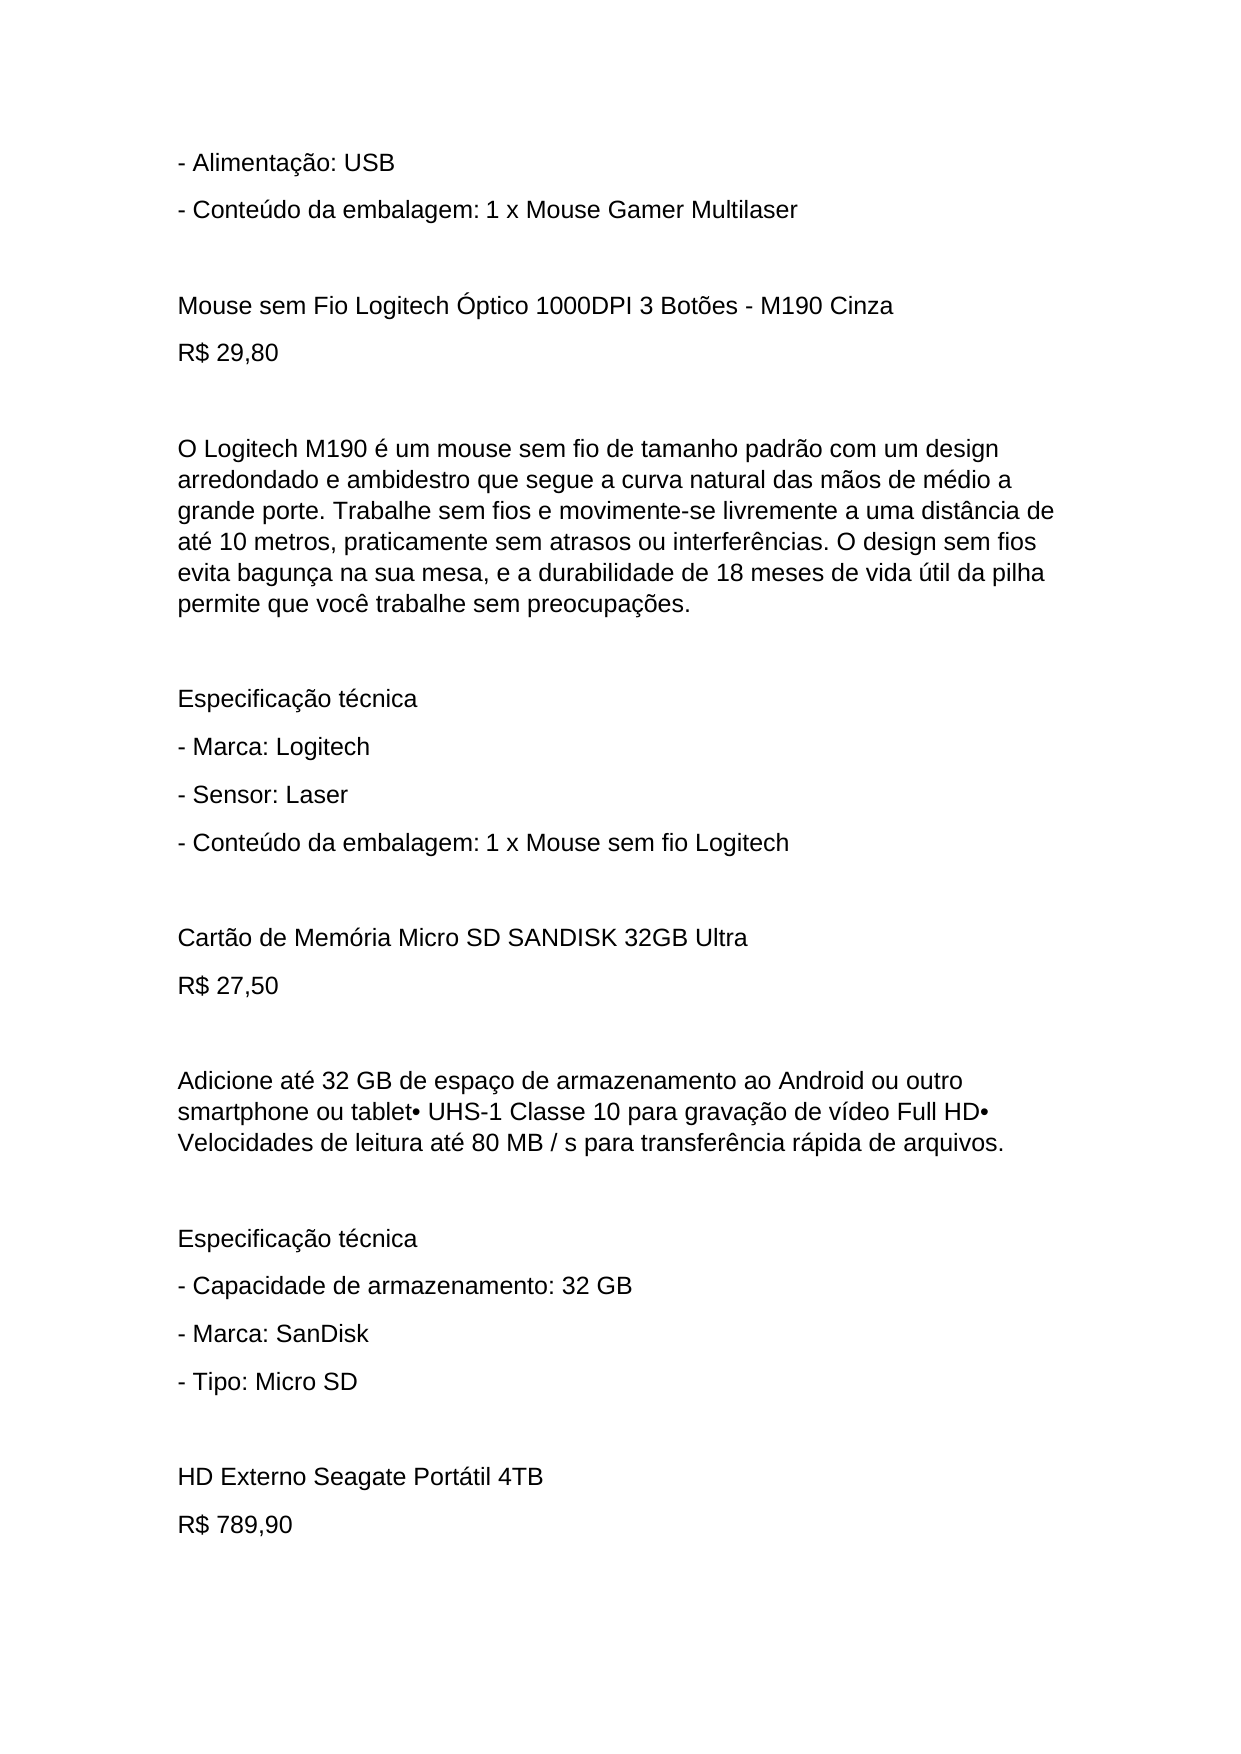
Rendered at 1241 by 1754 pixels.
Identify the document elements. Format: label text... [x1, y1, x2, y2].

text R$ 789,90 [177, 1510, 1063, 1539]
text - Sensor: Laser [177, 780, 1063, 809]
text - Conteúdo da embalagem: 1 x Mouse sem fio Logitech [177, 828, 1063, 856]
text Especificação técnica [177, 1224, 1063, 1252]
text R$ 29,80 [177, 338, 1063, 367]
text - Tipo: Micro SD [177, 1367, 1063, 1396]
text - Alimentação: USB [177, 148, 1063, 176]
text - Capacidade de armazenamento: 32 GB [177, 1271, 1063, 1300]
text R$ 27,50 [177, 971, 1063, 999]
text Especificação técnica [177, 684, 1063, 713]
text O Logitech M190 é um mouse sem fio de tamanho padrão com um design arredondado e ambidestro que segue a curva natural das mãos de médio a grande porte. Trabalhe sem fios e movimente-se livremente a uma distância de até 10 metros, praticamente sem atrasos ou interferências. O design sem fios evita bagunça na sua mesa, e a durabilidade de 18 meses de vida útil da pilha permite que você trabalhe sem preocupações. [177, 434, 1063, 618]
text Adicione até 32 GB de espaço de armazenamento ao Android ou outro smartphone ou tablet• UHS-1 Classe 10 para gravação de vídeo Full HD• Velocidades de leitura até 80 MB / s para transferência rápida de arquivos. [177, 1066, 1063, 1157]
text HD Externo Seagate Portátil 4TB [177, 1462, 1063, 1491]
text - Marca: SanDisk [177, 1319, 1063, 1348]
text Mouse sem Fio Logitech Óptico 1000DPI 3 Botões - M190 Cinza [177, 291, 1063, 319]
text - Marca: Logitech [177, 732, 1063, 761]
text - Conteúdo da embalagem: 1 x Mouse Gamer Multilaser [177, 195, 1063, 224]
text Cartão de Memória Micro SD SANDISK 32GB Ultra [177, 923, 1063, 952]
